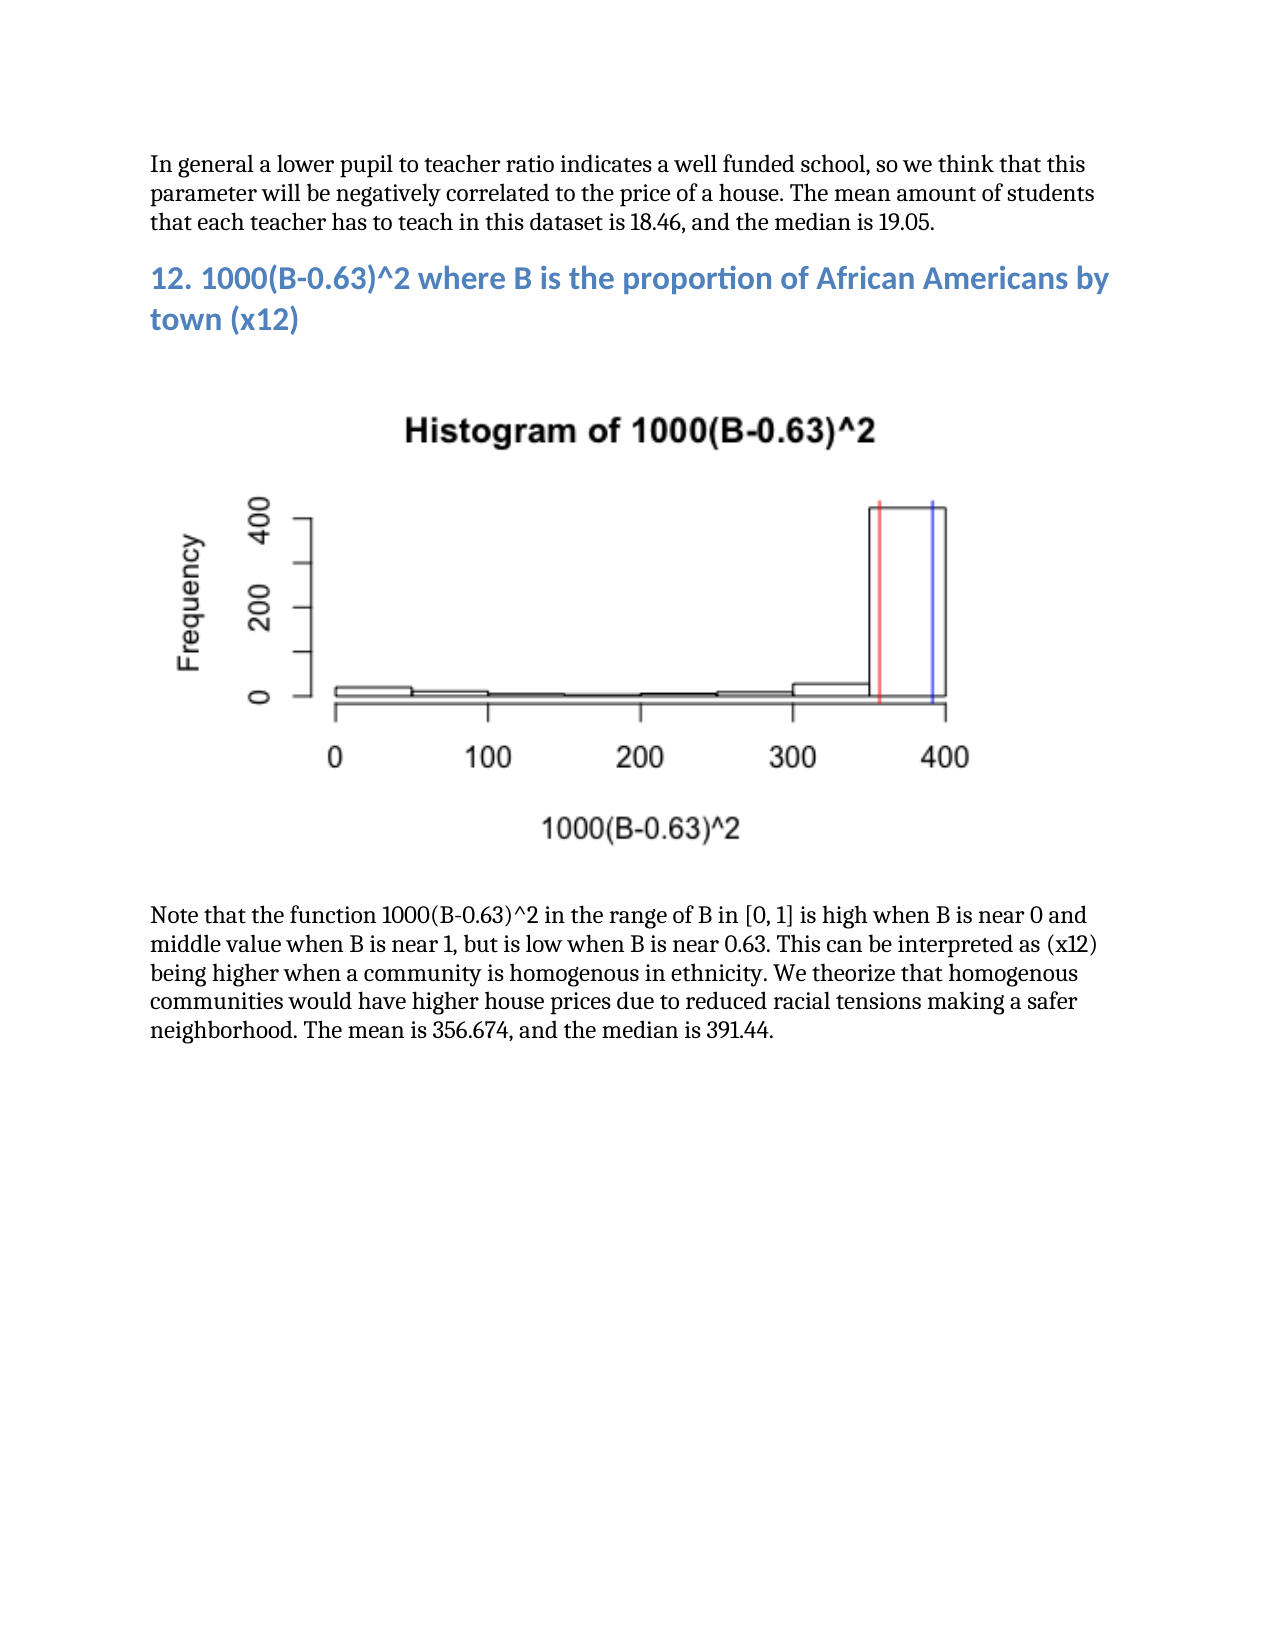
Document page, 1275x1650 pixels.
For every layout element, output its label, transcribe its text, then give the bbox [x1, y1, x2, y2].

subtitle 12. 1000(B-0.63)^2 where B is the proportion of African Americans by town (x12) [150, 257, 1125, 338]
text In general a lower pupil to teacher ratio indicates a well funded school, so we think that this parameter will be negatively correlated to the price of a house. The mean amount of students that each teacher has to teach in this dataset is 18.46, and the median is 19.05. [150, 150, 1125, 236]
picture [168, 357, 1044, 883]
text Note that the function 1000(B-0.63)^2 in the range of B in [0, 1] is high when B is near 0 and middle value when B is near 1, but is low when B is near 0.63. This can be interpreted as (x12) being higher when a community is homogenous in ethnicity. We theorize that homogenous communities would have higher house prices due to reduced racial tensions making a safer neighborhood. The mean is 356.674, and the median is 391.44. [150, 901, 1125, 1045]
